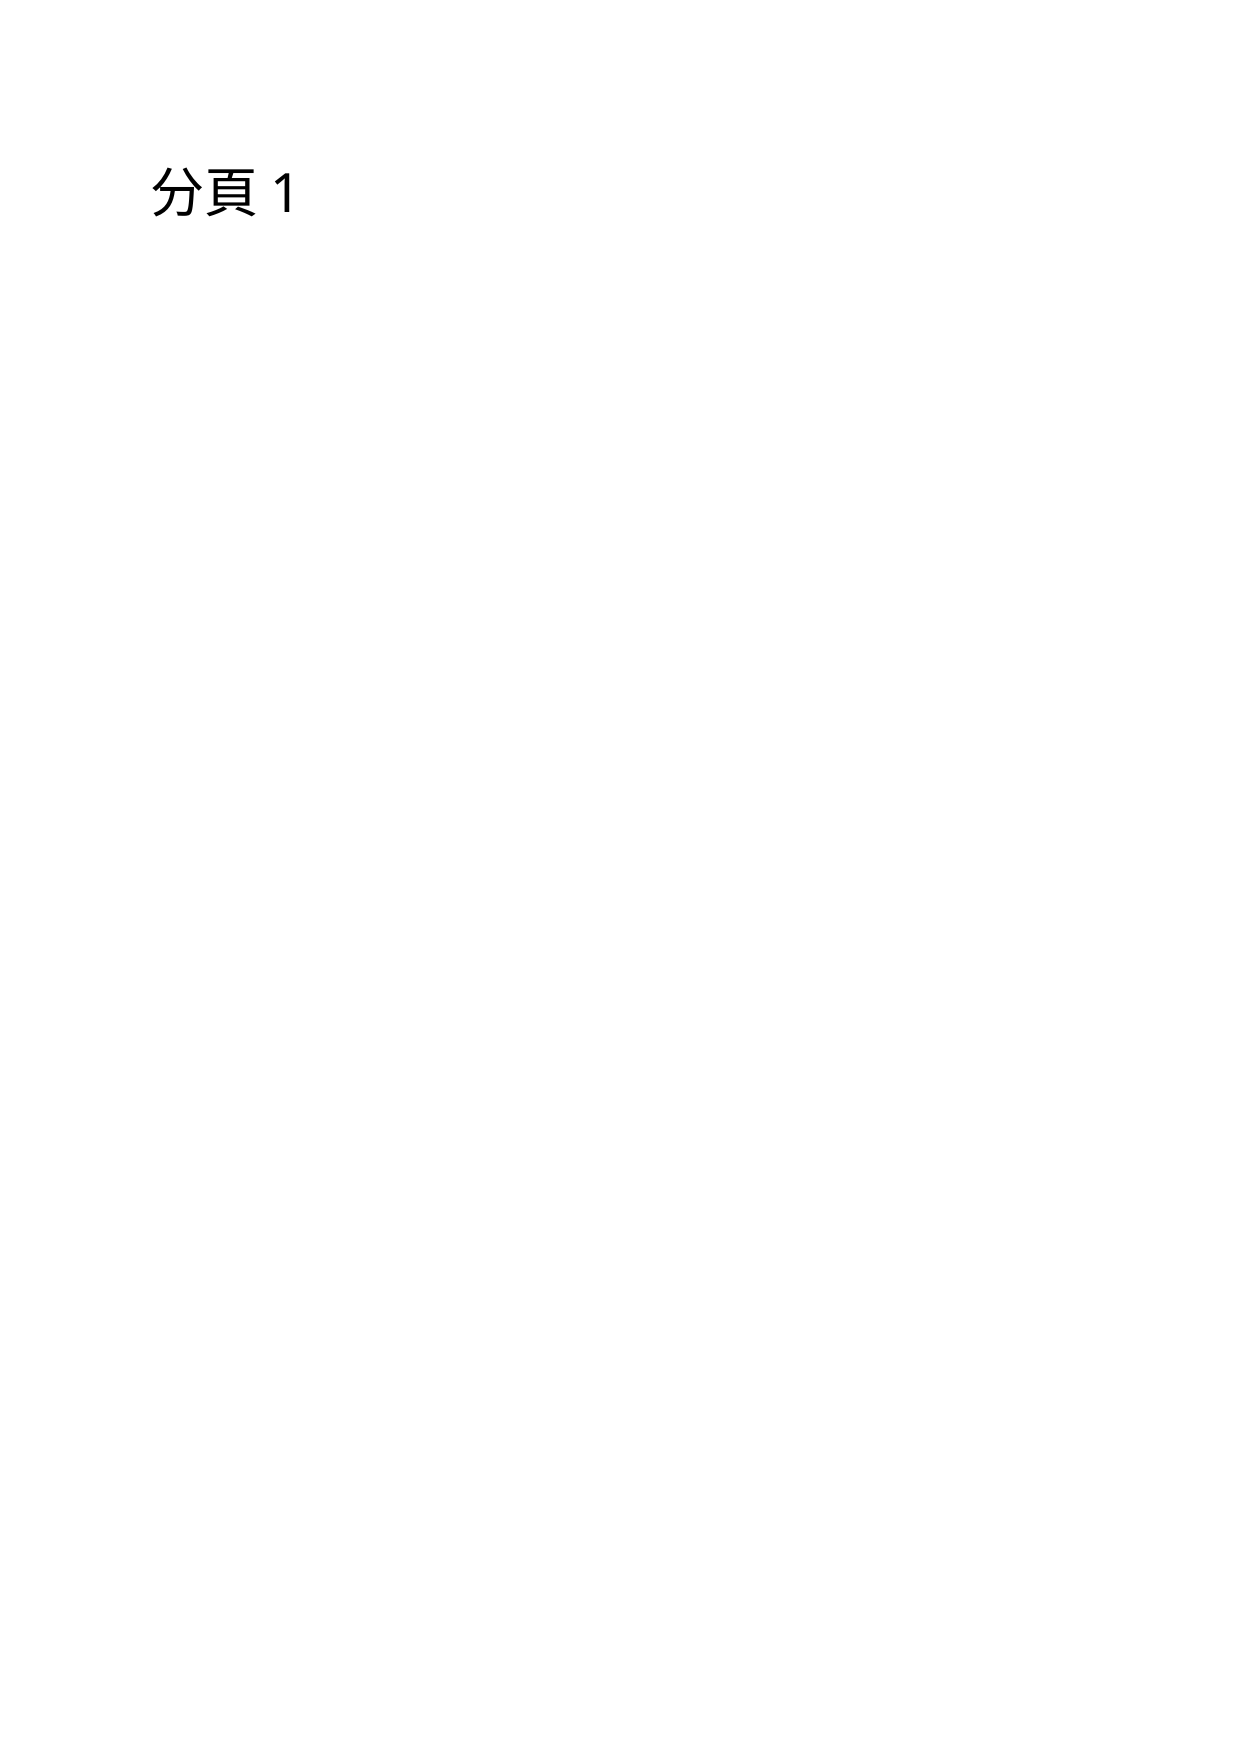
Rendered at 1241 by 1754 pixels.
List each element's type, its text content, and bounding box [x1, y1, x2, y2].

title 分頁 1 [150, 150, 1090, 229]
